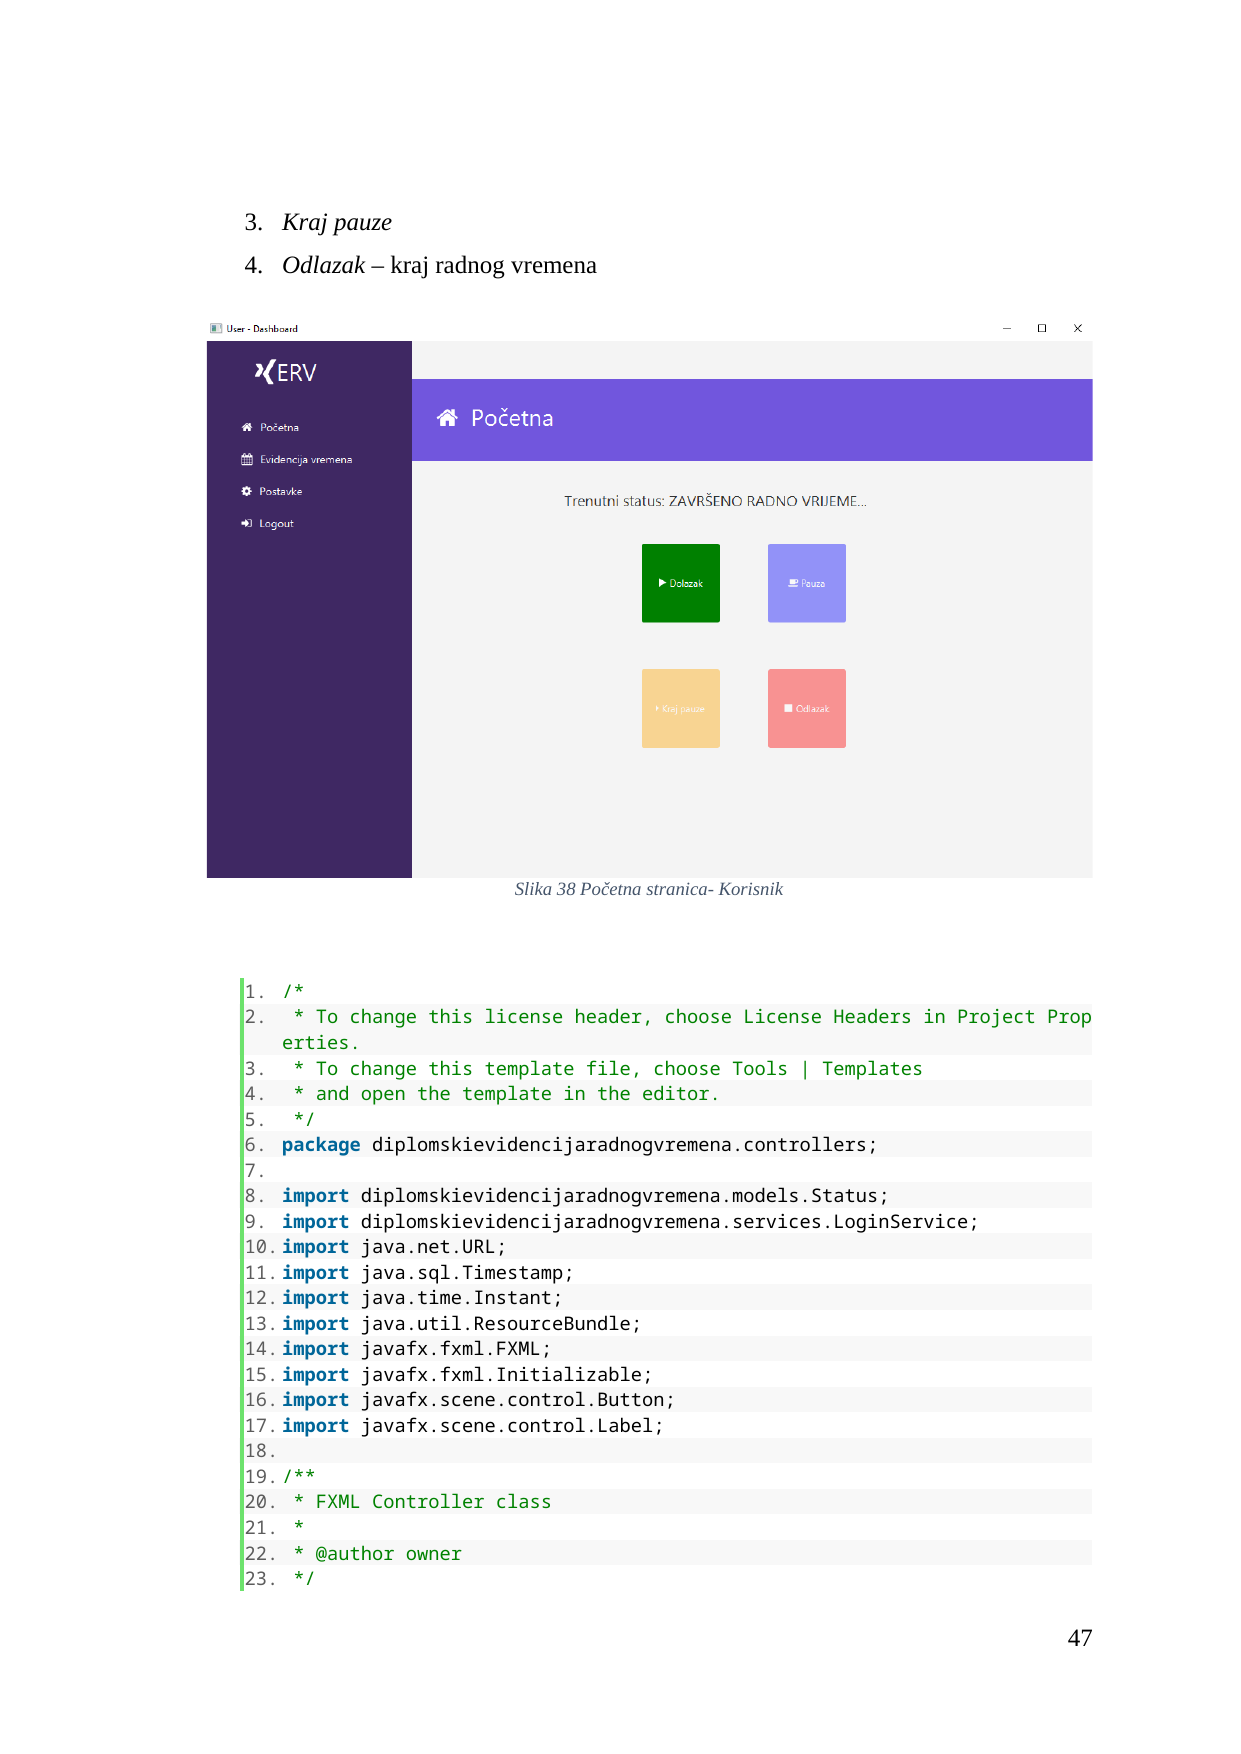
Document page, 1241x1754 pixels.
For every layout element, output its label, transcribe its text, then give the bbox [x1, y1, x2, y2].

list import java.util.ResourceBundle; [244, 1310, 1092, 1336]
list import java.net.URL; [244, 1233, 1092, 1259]
list import javafx.fxml.Initializable; [244, 1361, 1092, 1387]
list import java.sql.Timestamp; [244, 1259, 1092, 1284]
list /* [244, 978, 1092, 1004]
picture [206, 321, 1093, 878]
list Odlazak – kraj radnog vremena [244, 250, 1092, 279]
list * FXML Controller class [244, 1489, 1092, 1514]
list * To change this license header, choose License Headers in Project Properties. [244, 1004, 1092, 1055]
list import diplomskievidencijaradnogvremena.services.LoginService; [244, 1208, 1092, 1233]
list import java.time.Instant; [244, 1284, 1092, 1310]
list import javafx.scene.control.Button; [244, 1387, 1092, 1412]
list * @author owner [244, 1540, 1092, 1565]
list import javafx.scene.control.Label; [244, 1412, 1092, 1438]
list Kraj pauze [244, 207, 1092, 236]
list * and open the template in the editor. [244, 1080, 1092, 1106]
list import javafx.fxml.FXML; [244, 1336, 1092, 1361]
list * To change this template file, choose Tools | Templates [244, 1055, 1092, 1080]
list */ [244, 1565, 1092, 1591]
list /** [244, 1463, 1092, 1489]
list import diplomskievidencijaradnogvremena.models.Status; [244, 1182, 1092, 1208]
list package diplomskievidencijaradnogvremena.controllers; [244, 1131, 1092, 1157]
list */ [244, 1106, 1092, 1131]
list * [244, 1514, 1092, 1540]
